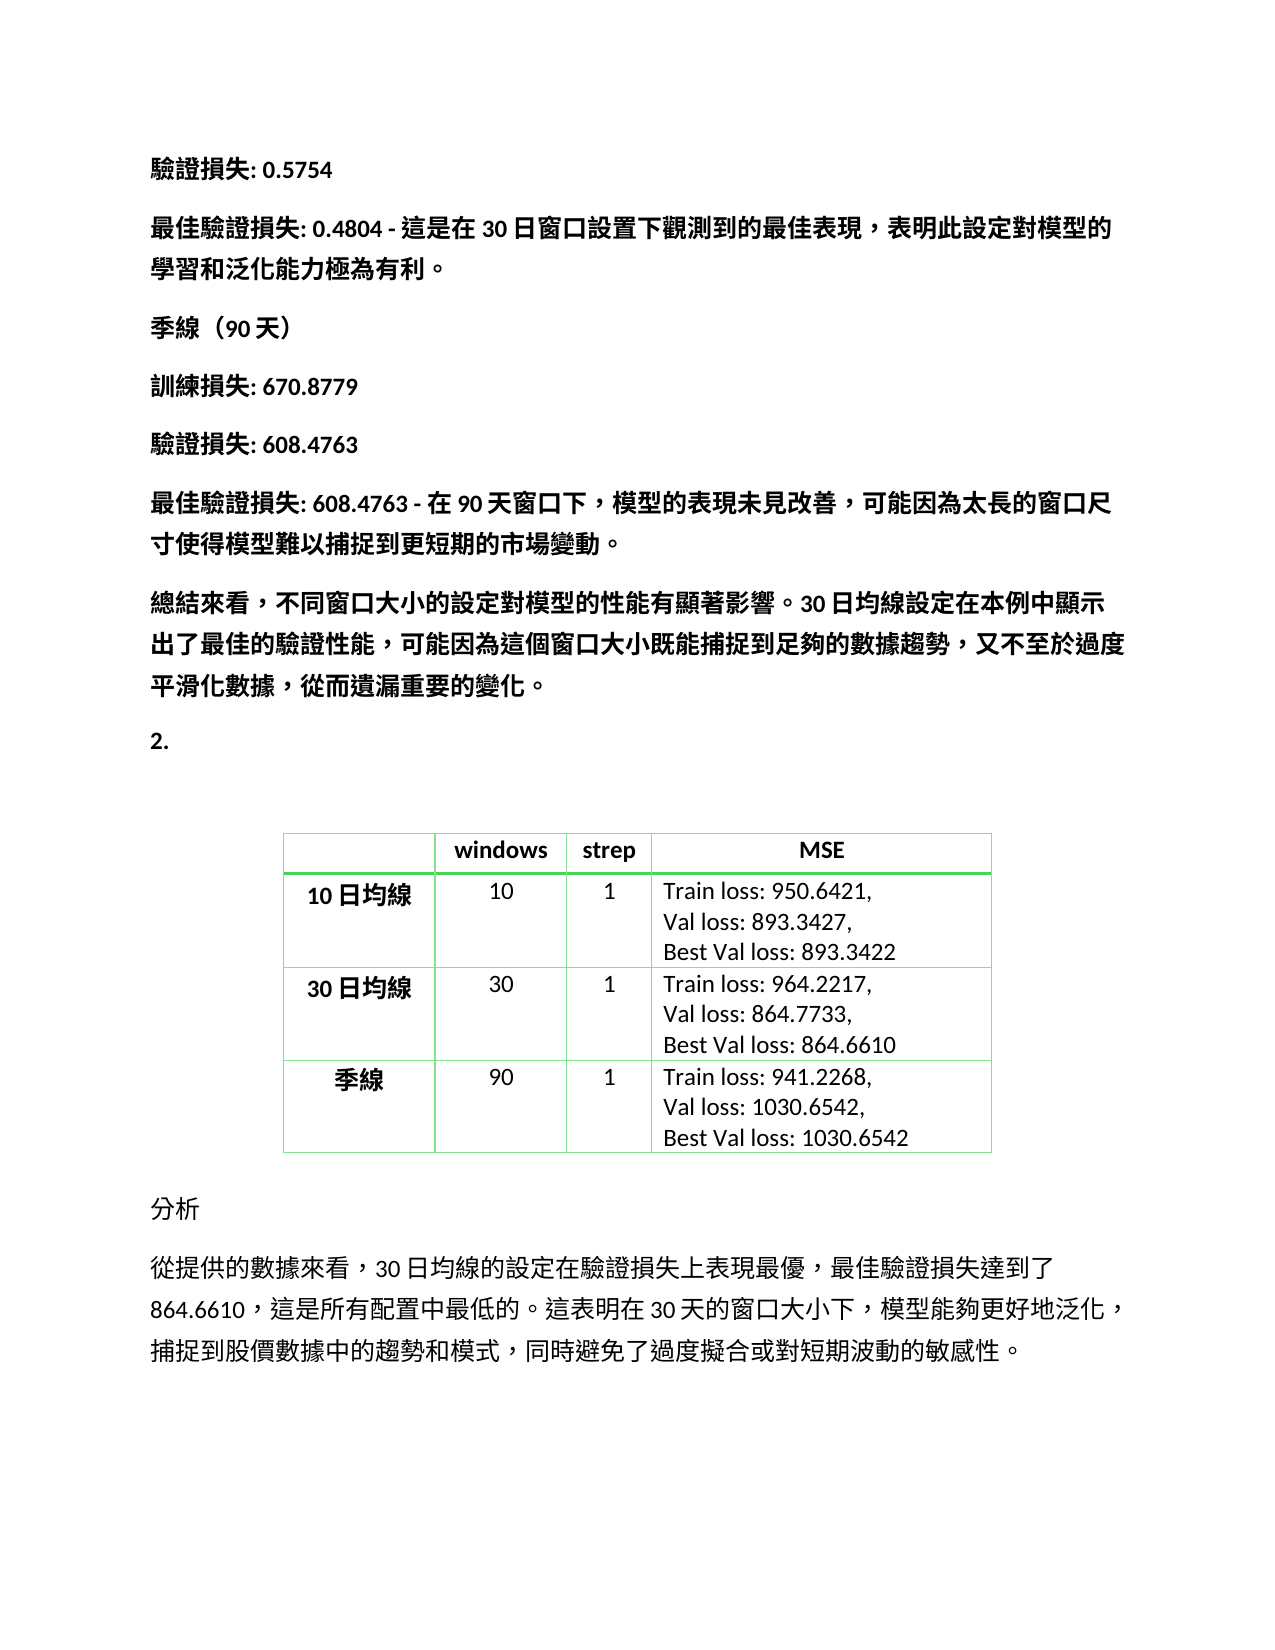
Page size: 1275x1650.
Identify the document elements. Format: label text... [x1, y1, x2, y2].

text 訓練損失: 670.8779 [150, 367, 1125, 403]
table_header MSE [652, 834, 991, 872]
text 2. [150, 725, 1125, 756]
table_cell 1 [567, 875, 651, 967]
table_cell Train loss: 964.2217, Val loss: 864.7733, Best Val loss: 864.6610 [652, 968, 991, 1059]
table_cell 季線 [284, 1061, 434, 1152]
table_cell 90 [436, 1061, 566, 1152]
text 分析 [150, 1190, 1125, 1226]
text 季線（90天） [150, 308, 1125, 344]
table_header windows [436, 834, 566, 872]
text 從提供的數據來看，30日均線的設定在驗證損失上表現最優，最佳驗證損失達到了864.6610，這是所有配置中最低的。這表明在30天的窗口大小下，模型能夠更好地泛化，捕捉到股價數據中的趨勢和模式，同時避免了過度擬合或對短期波動的敏感性。 [150, 1248, 1125, 1368]
table_cell 10 [436, 875, 566, 967]
text 總結來看，不同窗口大小的設定對模型的性能有顯著影響。30日均線設定在本例中顯示出了最佳的驗證性能，可能因為這個窗口大小既能捕捉到足夠的數據趨勢，又不至於過度平滑化數據，從而遺漏重要的變化。 [150, 583, 1125, 703]
table_header strep [567, 834, 651, 872]
table_cell Train loss: 950.6421, Val loss: 893.3427, Best Val loss: 893.3422 [652, 875, 991, 967]
text 驗證損失: 608.4763 [150, 425, 1125, 461]
table_cell Train loss: 941.2268, Val loss: 1030.6542, Best Val loss: 1030.6542 [652, 1061, 991, 1152]
text 驗證損失: 0.5754 [150, 150, 1125, 186]
text 最佳驗證損失: 0.4804 - 這是在30日窗口設置下觀測到的最佳表現，表明此設定對模型的學習和泛化能力極為有利。 [150, 208, 1125, 286]
table_cell 10日均線 [284, 875, 434, 967]
table_header [284, 834, 434, 872]
table_cell 1 [567, 968, 651, 1059]
table_cell 1 [567, 1061, 651, 1152]
table_cell 30日均線 [284, 968, 434, 1059]
table_cell 30 [436, 968, 566, 1059]
text 最佳驗證損失: 608.4763 - 在90天窗口下，模型的表現未見改善，可能因為太長的窗口尺寸使得模型難以捕捉到更短期的市場變動。 [150, 483, 1125, 561]
